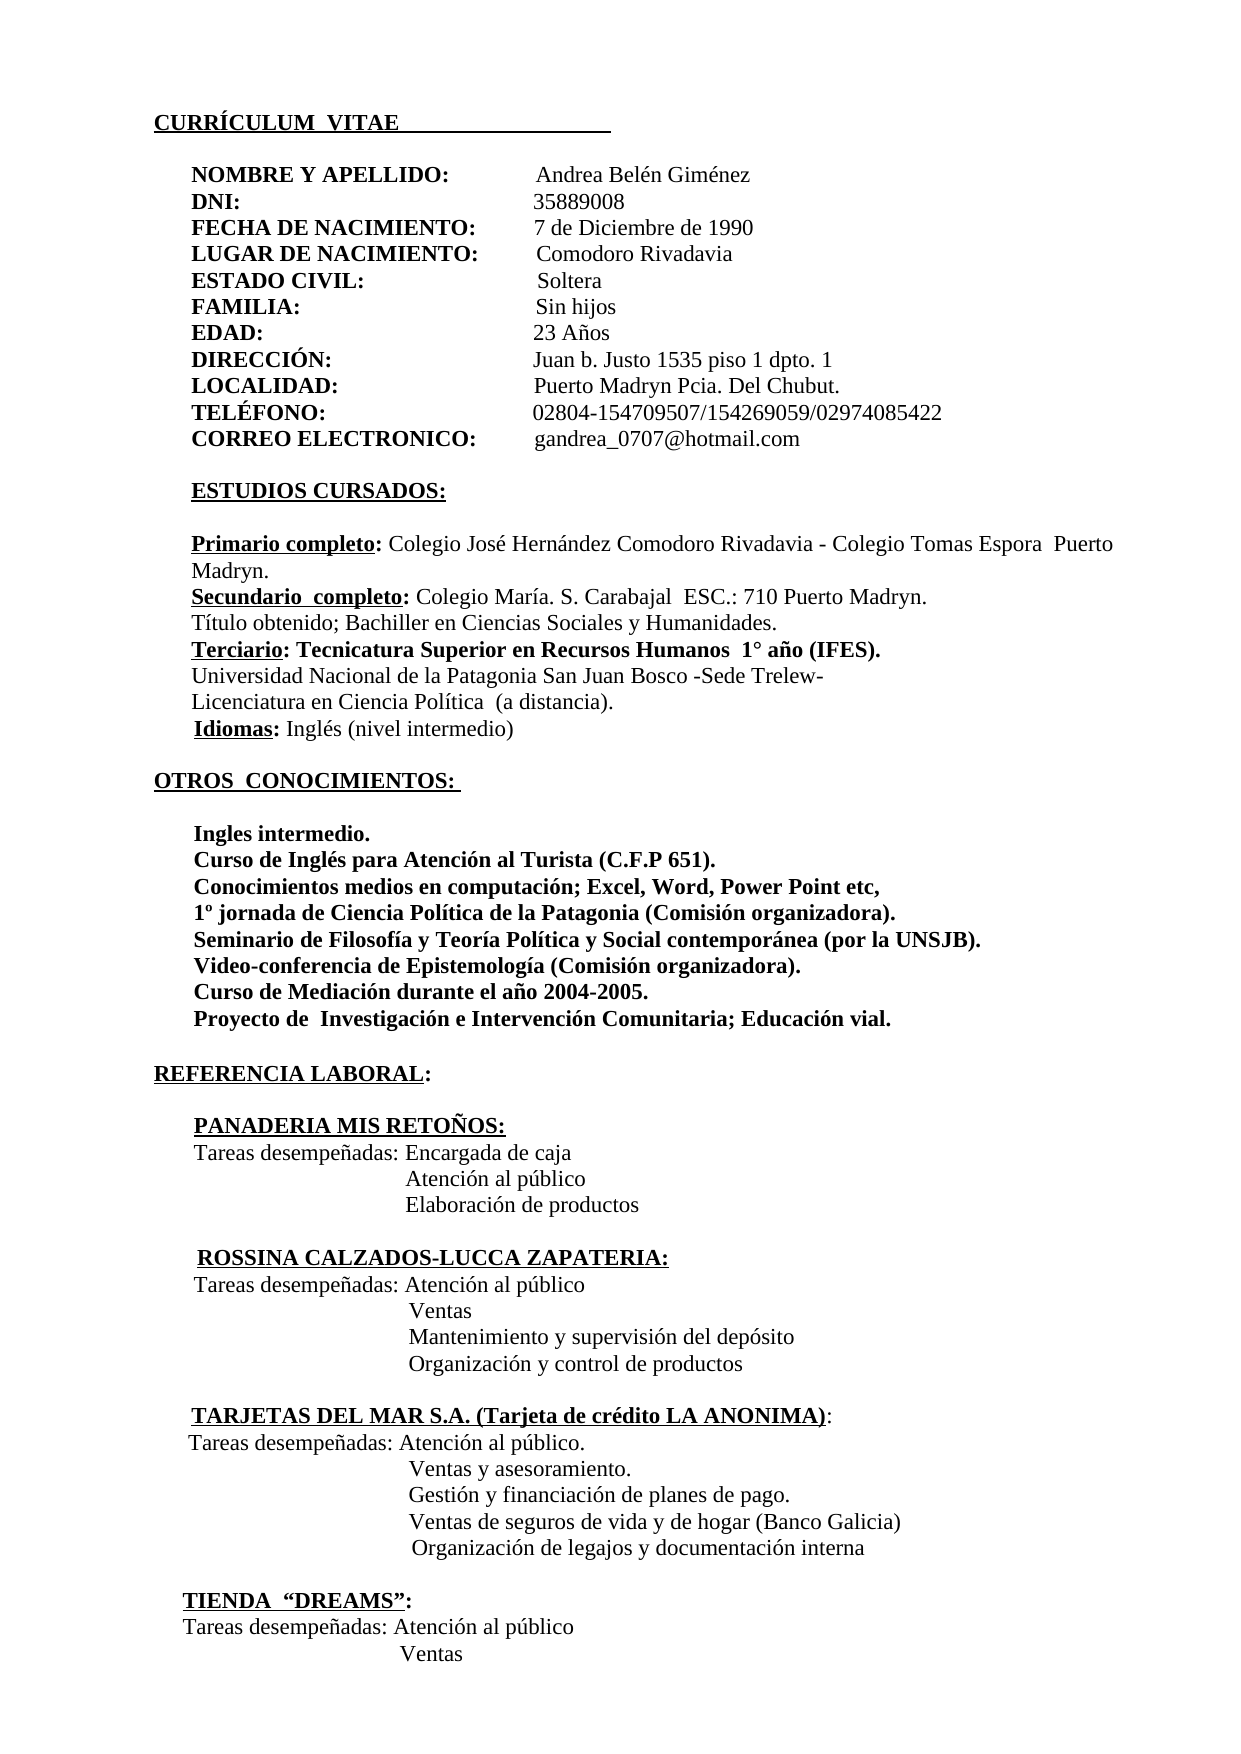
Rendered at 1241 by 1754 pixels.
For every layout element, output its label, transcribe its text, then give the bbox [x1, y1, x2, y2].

text Seminario de Filosofía y Teoría Política y Social contemporánea (por ). [153, 926, 1181, 952]
text OTROS CONOCIMIENTOS: [153, 767, 1181, 794]
text TARJETAS DEL MAR S.A. (Tarjeta de crédito ): [191, 1402, 1181, 1429]
text LUGAR DE NACIMIENTO: Comodoro Rivadavia [191, 240, 1181, 267]
text Organización y control de productos [191, 1350, 1181, 1376]
text Título obtenido; Bachiller en Ciencias Sociales y Humanidades. [191, 609, 1181, 636]
text 1º jornada de Ciencia Política de (Comisión organizadora). [153, 899, 1181, 926]
text Tareas desempeñadas: Encargada de caja [153, 1139, 1181, 1165]
text Atención al público [153, 1165, 1181, 1192]
text Ventas [191, 1297, 1181, 1323]
text Video-conferencia de Epistemología (Comisión organizadora). [153, 952, 1181, 978]
text Organización de legajos y documentación interna [153, 1534, 1181, 1561]
text Licenciatura en Ciencia Política (a distancia). [191, 688, 1181, 715]
text DIRECCIÓN: Juan b. Justo 1535 piso 1 dpto. 1 [191, 346, 1181, 372]
text Idiomas: Inglés (nivel intermedio) [153, 715, 1181, 741]
text Tareas desempeñadas: Atención al público. [153, 1429, 1181, 1455]
text FAMILIA: Sin hijos [191, 293, 1181, 319]
text ESTUDIOS CURSADOS: [191, 478, 1181, 504]
text Ingles intermedio. [153, 820, 1181, 847]
text PANADERIA MIS RETOÑOS: [153, 1112, 1181, 1139]
text Ventas de seguros de vida y de hogar (Banco Galicia) [191, 1508, 1181, 1534]
text Primario completo: Colegio José Hernández Comodoro Rivadavia - Colegio Tomas Espora Puerto Madryn. [191, 530, 1181, 583]
text FECHA DE NACIMIENTO: 7 de Diciembre de 1990 [191, 214, 1181, 240]
text Proyecto de Investigación e Intervención Comunitaria; Educación vial. [153, 1005, 1181, 1031]
text CORREO ELECTRONICO: gandrea_0707@hotmail.com [191, 425, 1181, 451]
text Curso de Inglés para Atención al Turista (C.F.P 651). [153, 847, 1181, 873]
text TELÉFONO: 02804-154709507/154269059/02974085422 [191, 398, 1181, 425]
text Terciario: Tecnicatura Superior en Recursos Humanos 1° año (IFES). [191, 636, 1181, 662]
text LOCALIDAD: Puerto Madryn Pcia. Del Chubut. [191, 372, 1181, 398]
text Universidad Nacional de la Patagonia San Juan Bosco -Sede Trelew- [191, 662, 1181, 688]
text TIENDA “DREAMS”: [153, 1587, 1181, 1613]
text Tareas desempeñadas: Atención al público [153, 1613, 1181, 1639]
text Ventas y asesoramiento. [191, 1455, 1181, 1481]
text ESTADO CIVIL: Soltera [191, 267, 1181, 293]
text EDAD: 23 Años [191, 319, 1181, 346]
text CURRÍCULUM VITAE [153, 109, 1181, 135]
text REFERENCIA LABORAL: [153, 1060, 1181, 1086]
text Secundario completo: Colegio María. S. Carabajal ESC.: 710 Puerto Madryn. [191, 583, 1181, 609]
text Mantenimiento y supervisión del depósito [191, 1323, 1181, 1350]
text Conocimientos medios en computación; Excel, Word, Power Point etc, [153, 873, 1181, 899]
text Curso de Mediación durante el año 2004-2005. [153, 978, 1181, 1005]
text Tareas desempeñadas: Atención al público [153, 1271, 1181, 1297]
text ROSSINA CALZADOS-LUCCA ZAPATERIA: [191, 1244, 1181, 1271]
text Gestión y financiación de planes de pago. [191, 1481, 1181, 1508]
text NOMBRE Y APELLIDO: Andrea Belén Giménez DNI: 35889008 [191, 161, 1181, 214]
text Elaboración de productos [153, 1192, 1181, 1218]
text Ventas [153, 1639, 1181, 1666]
